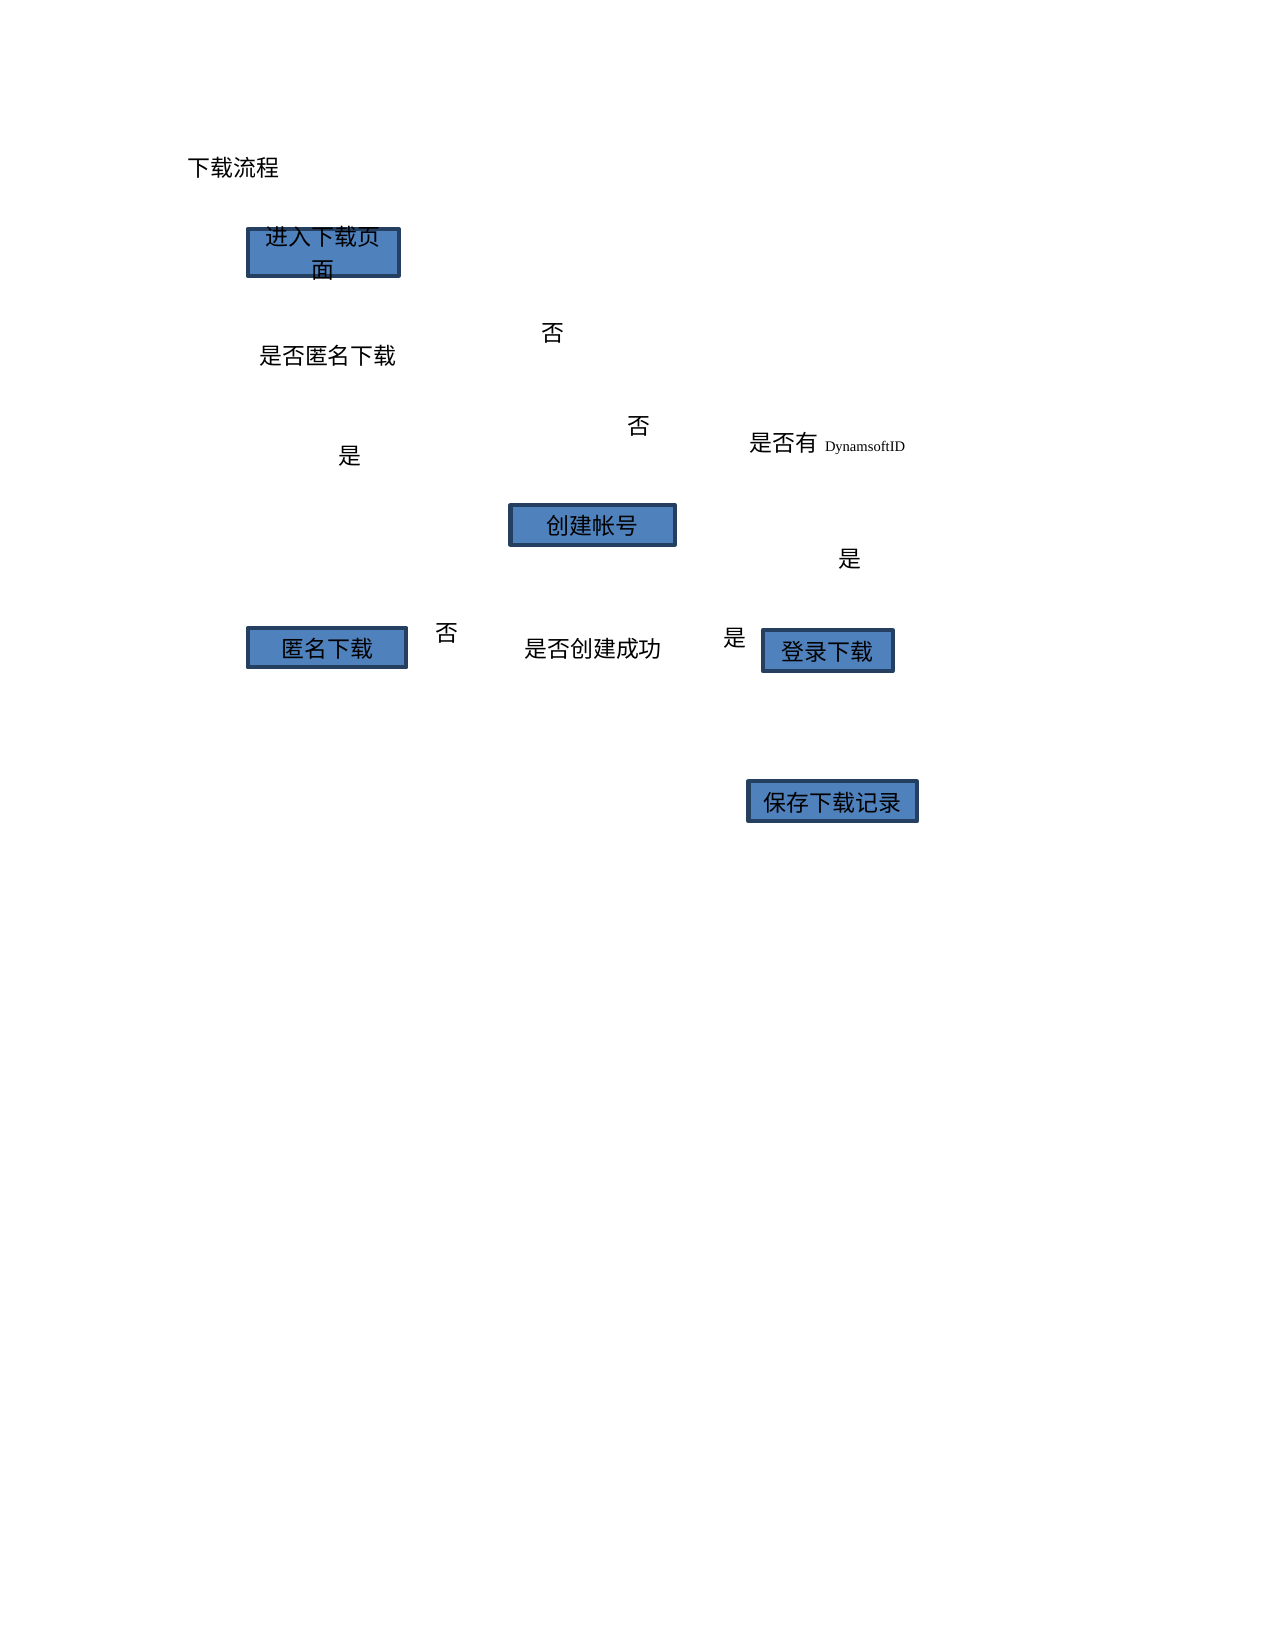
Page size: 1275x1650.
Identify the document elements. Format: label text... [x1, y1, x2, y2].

text 下载流程 [187, 150, 1087, 1487]
